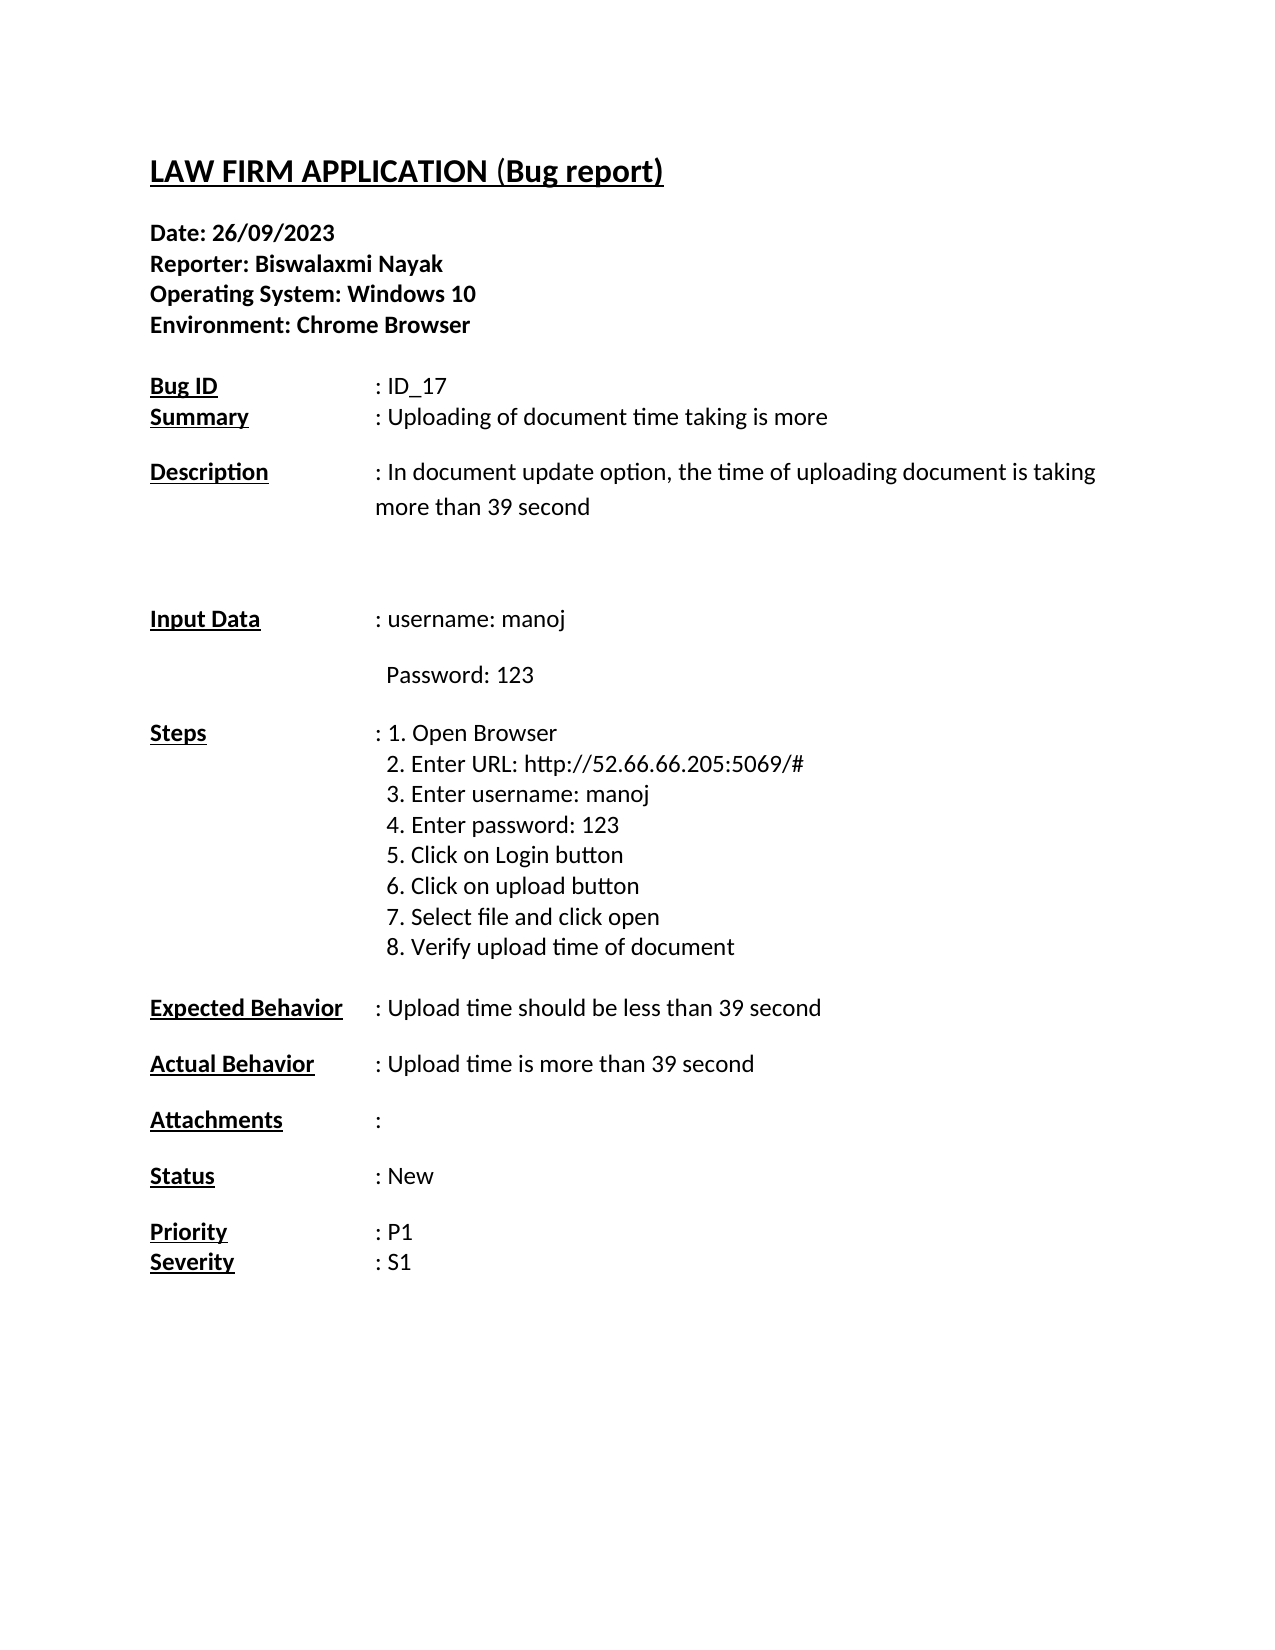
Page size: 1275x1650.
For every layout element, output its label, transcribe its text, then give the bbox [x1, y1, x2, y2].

text Password: 123 [300, 659, 1125, 689]
text 6. Click on upload button [375, 870, 1125, 901]
text Steps : 1. Open Browser 2. Enter URL: http://52.66.66.205:5069/# 3. Enter username: manoj [150, 718, 1125, 809]
text Reporter: Biswalaxmi Nayak [150, 248, 1125, 279]
text Date: 26/09/2023 [150, 218, 1125, 248]
text Attachments : [150, 1104, 1125, 1134]
text 5. Click on Login button [375, 840, 1125, 870]
text LAW FIRM APPLICATION (Bug report) [150, 150, 1125, 191]
text 7. Select file and click open [375, 901, 1125, 931]
text Operating System: Windows 10 [150, 279, 1125, 309]
text Expected Behavior : Upload time should be less than 39 second [150, 992, 1125, 1023]
text Input Data : username: manoj [150, 603, 1125, 634]
text Actual Behavior : Upload time is more than 39 second [150, 1048, 1125, 1079]
text Environment: Chrome Browser [150, 309, 1125, 340]
text Summary : Uploading of document time taking is more [150, 401, 1125, 431]
text Severity : S1 [150, 1246, 1125, 1277]
text 8. Verify upload time of document [375, 931, 1125, 962]
text Description : In document update option, the time of uploading document is taking more than 39 second [150, 457, 1125, 522]
text Priority : P1 [150, 1216, 1125, 1246]
text 4. Enter password: 123 [150, 809, 1125, 840]
text Status : New [150, 1160, 1125, 1190]
text Bug ID : ID_17 [150, 370, 1125, 401]
